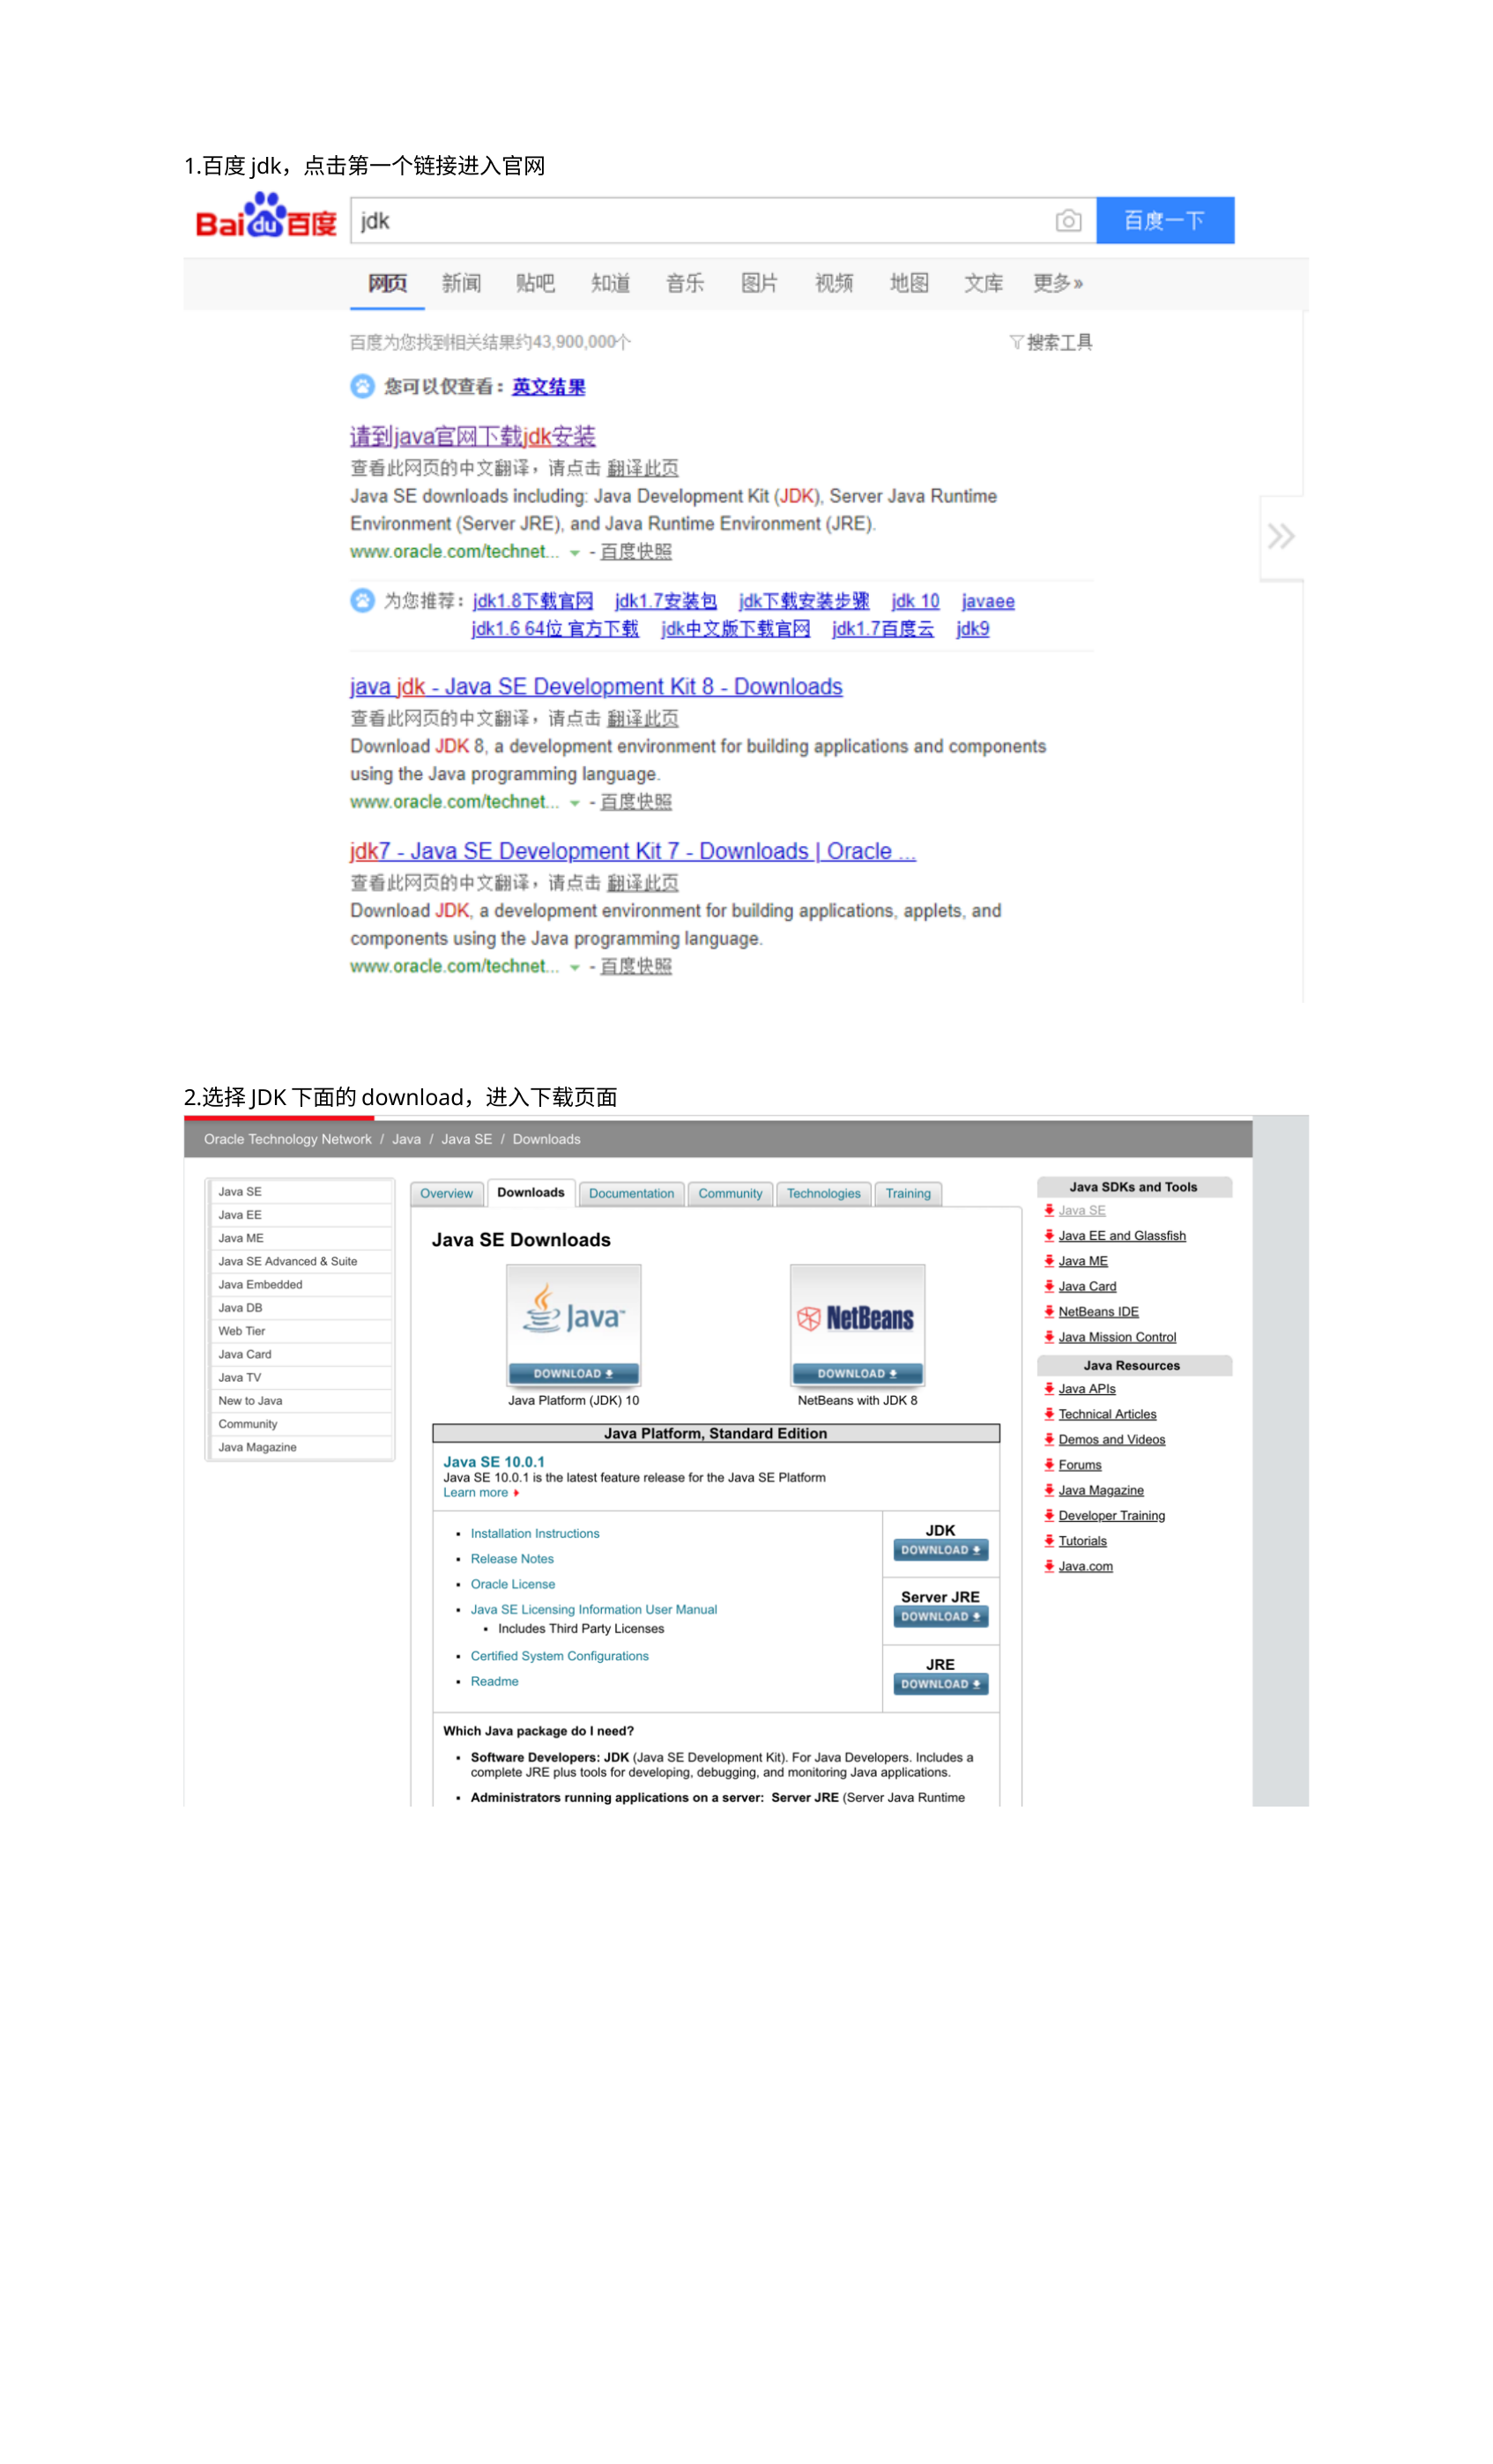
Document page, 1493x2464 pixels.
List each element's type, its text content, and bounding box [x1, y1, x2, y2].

text 1.百度jdk，点击第一个链接进入官网 [183, 145, 1309, 183]
text 2.选择JDK下面的download，进入下载页面 [183, 1077, 1309, 1115]
picture [183, 1115, 1310, 1807]
picture [183, 183, 1310, 1003]
